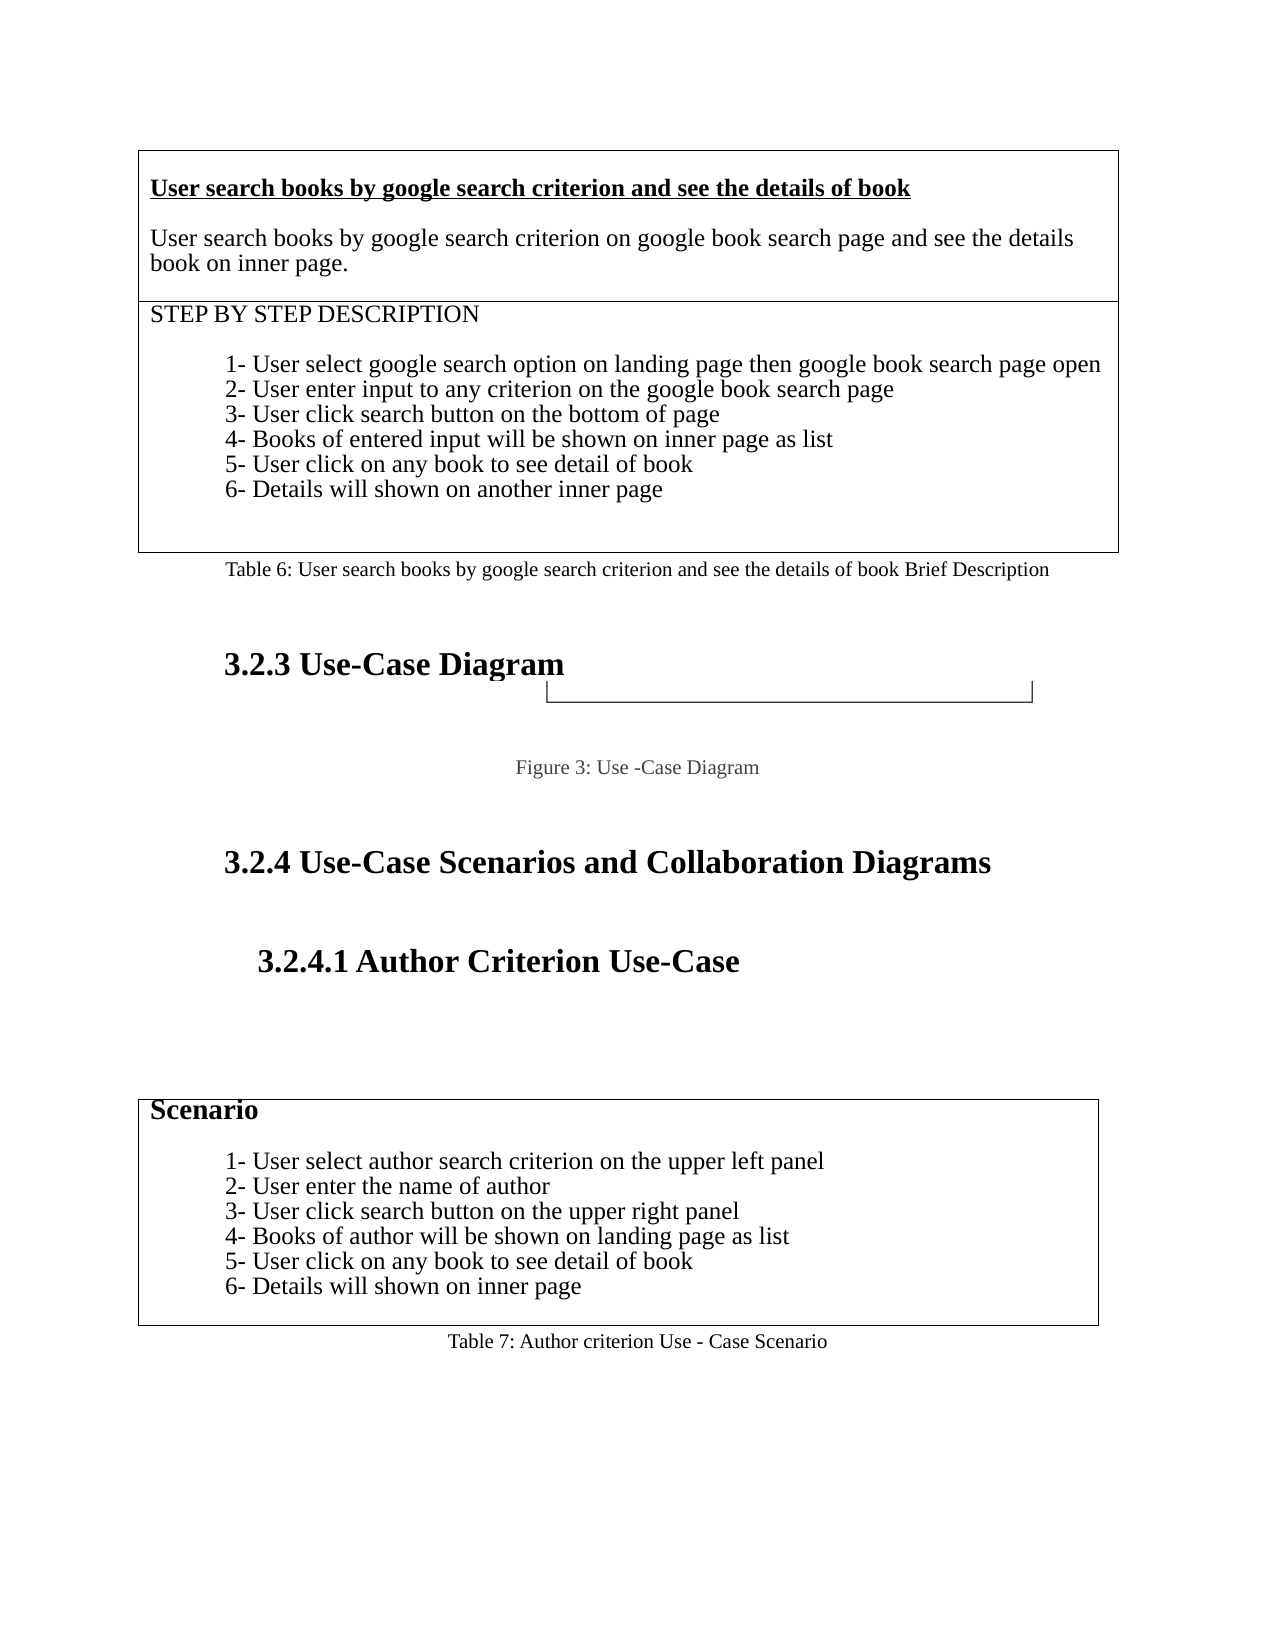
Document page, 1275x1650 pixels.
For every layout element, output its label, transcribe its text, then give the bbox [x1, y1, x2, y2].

text 3.2.4 Use-Case Scenarios and Collaboration Diagrams [150, 851, 1125, 879]
text Figure 3: Use -Case Diagram [150, 751, 1125, 780]
text 3.2.4.1 Author Criterion Use-Case [150, 950, 1125, 978]
table_cell STEP BY STEP DESCRIPTION 1- User select google search option on landing page then google book search page open 2- User enter input to any criterion on the google book search page 3- User click search button on the bottom of page 4- Books of entered input will be shown on inner page as list 5- User click on any book to see detail of book 6- Details will shown on another inner page [139, 302, 1118, 552]
table_header Scenario 1- User select author search criterion on the upper left panel 2- User enter the name of author 3- User click search button on the upper right panel 4- Books of author will be shown on landing page as list 5- User click on any book to see detail of book 6- Details will shown on inner page [139, 1100, 1098, 1324]
text 3.2.3 Use-Case Diagram [150, 652, 1125, 681]
text Table 6: User search books by google search criterion and see the details of book Brief Description [150, 553, 1125, 582]
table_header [139, 151, 1118, 301]
text Table 7: Author criterion Use - Case Scenario [150, 1326, 1125, 1354]
